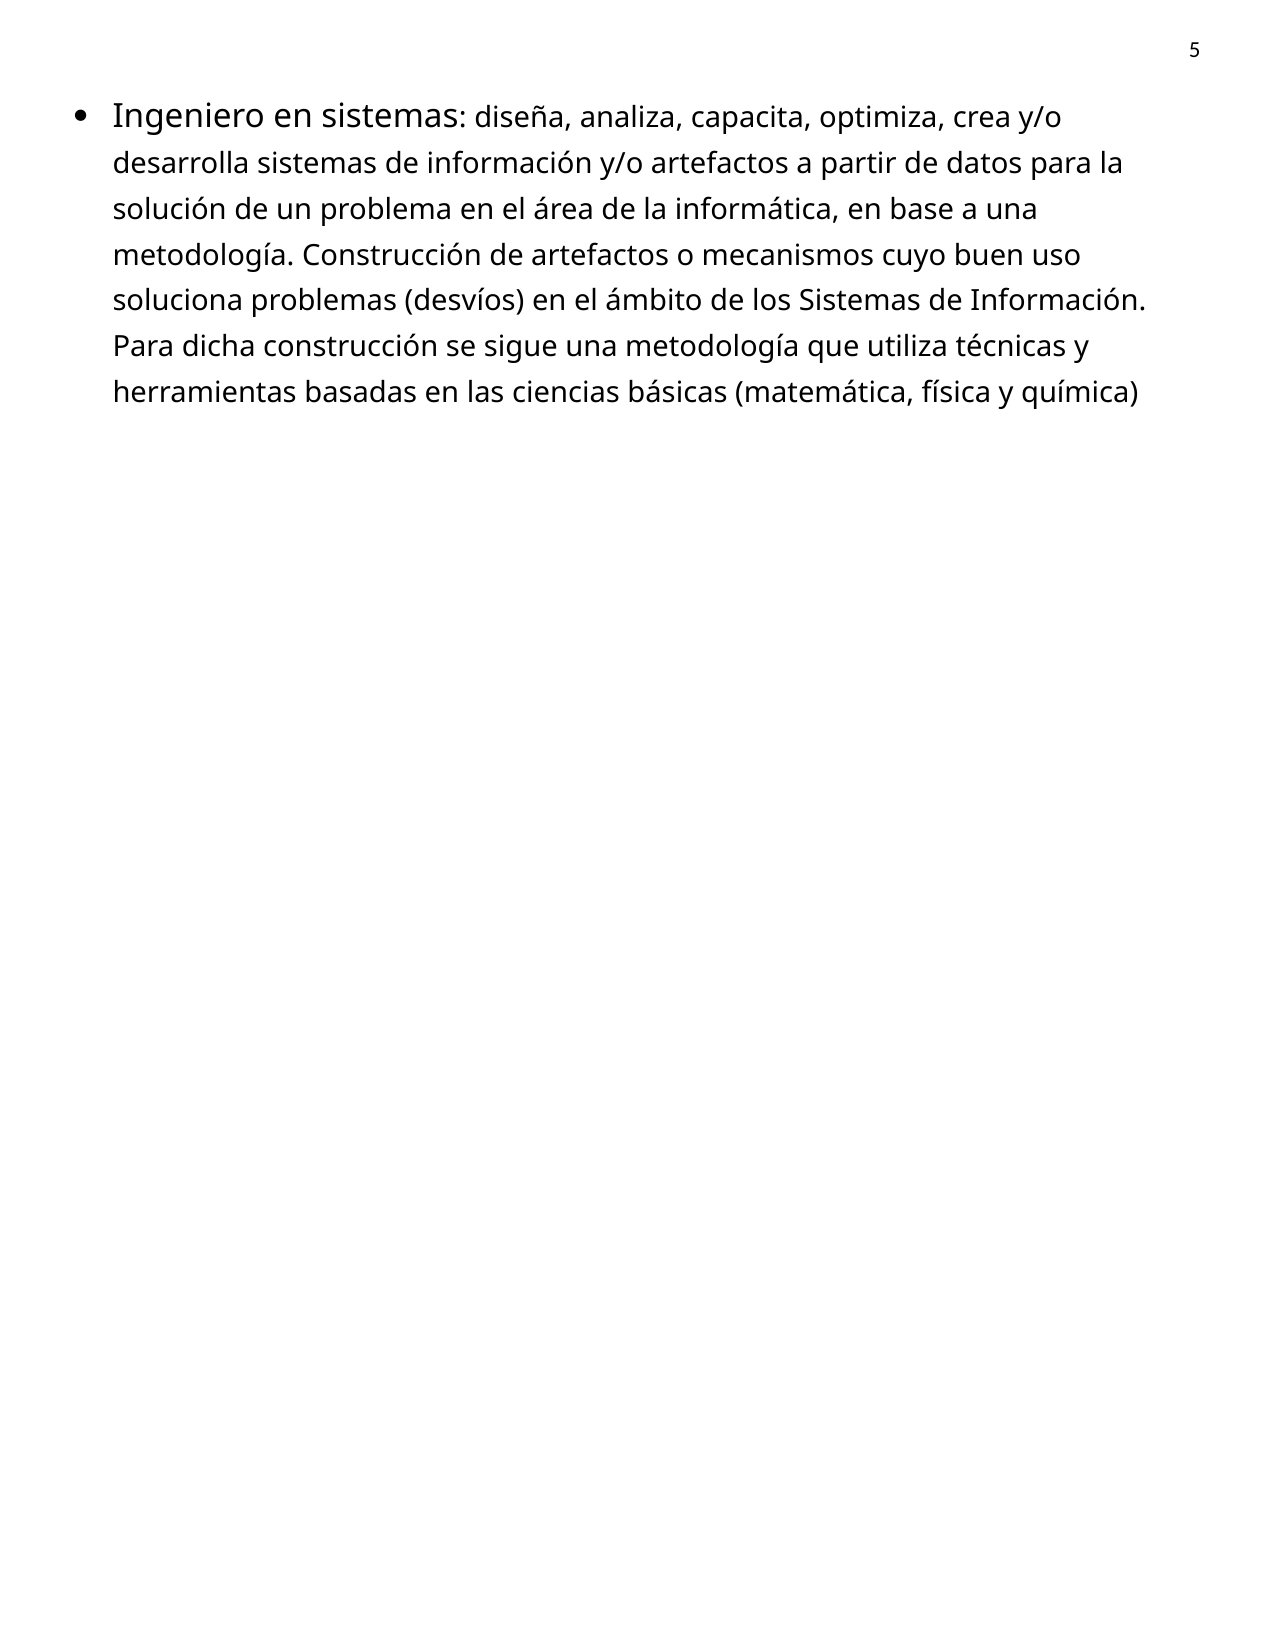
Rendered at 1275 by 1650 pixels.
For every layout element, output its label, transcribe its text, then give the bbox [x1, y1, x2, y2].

list Ingeniero en sistemas: diseña, analiza, capacita, optimiza, crea y/o desarrolla sistemas de información y/o artefactos a partir de datos para la solución de un problema en el área de la informática, en base a una metodología. Construcción de artefactos o mecanismos cuyo buen uso soluciona problemas (desvíos) en el ámbito de los Sistemas de Información. Para dicha construcción se sigue una metodología que utiliza técnicas y herramientas basadas en las ciencias básicas (matemática, física y química) [75, 91, 1200, 411]
